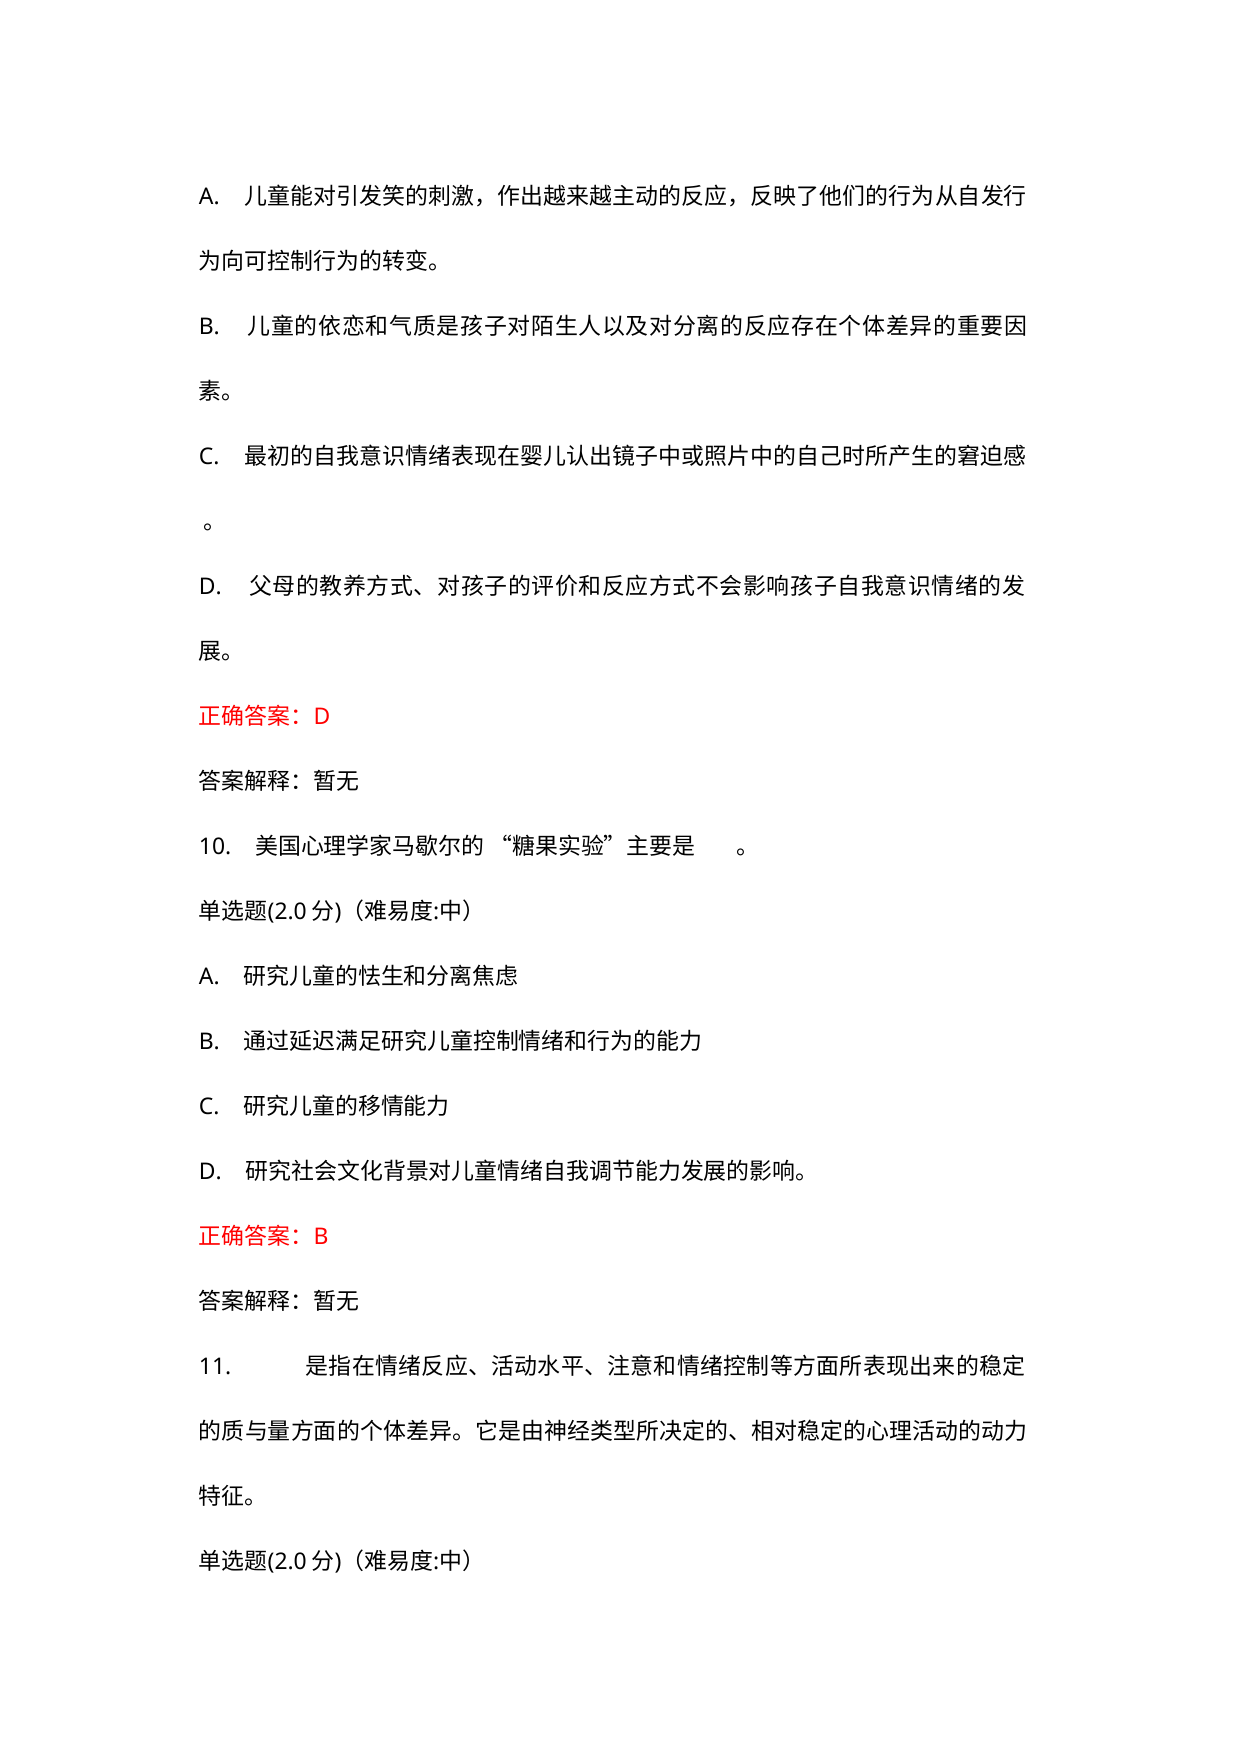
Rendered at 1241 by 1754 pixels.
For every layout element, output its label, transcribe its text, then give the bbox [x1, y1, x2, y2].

table_cell C. 最初的自我意识情绪表现在婴儿认出镜子中或照片中的自己时所产生的窘迫感 。 [188, 422, 1039, 552]
table_cell 正确答案：B [188, 1202, 1039, 1267]
table_cell 10. 美国心理学家马歇尔的 “糖果实验”主要是 。 [188, 812, 1039, 877]
table_cell C. 研究儿童的移情能力 [188, 1072, 1039, 1137]
table_cell A. 儿童能对引发笑的刺激，作出越来越主动的反应，反映了他们的行为从自发行为向可控制行为的转变。 [188, 162, 1039, 292]
table_cell 单选题(2.0分)（难易度:中） [188, 877, 1039, 942]
table_cell B. 儿童的依恋和气质是孩子对陌生人以及对分离的反应存在个体差异的重要因素。 [188, 292, 1039, 422]
table_cell A. 研究儿童的怯生和分离焦虑 [188, 942, 1039, 1007]
table_cell 11. 是指在情绪反应、活动水平、注意和情绪控制等方面所表现出来的稳定的质与量方面的个体差异。它是由神经类型所决定的、相对稳定的心理活动的动力特征。 [188, 1332, 1039, 1527]
table_cell 正确答案：D [188, 682, 1039, 747]
table_cell 答案解释：暂无 [188, 747, 1039, 812]
table_cell D. 研究社会文化背景对儿童情绪自我调节能力发展的影响。 [188, 1137, 1039, 1202]
table_cell B. 通过延迟满足研究儿童控制情绪和行为的能力 [188, 1007, 1039, 1072]
table_cell D. 父母的教养方式、对孩子的评价和反应方式不会影响孩子自我意识情绪的发展。 [188, 552, 1039, 682]
table_cell 答案解释：暂无 [188, 1267, 1039, 1332]
table_cell 单选题(2.0分)（难易度:中） [188, 1527, 1039, 1592]
